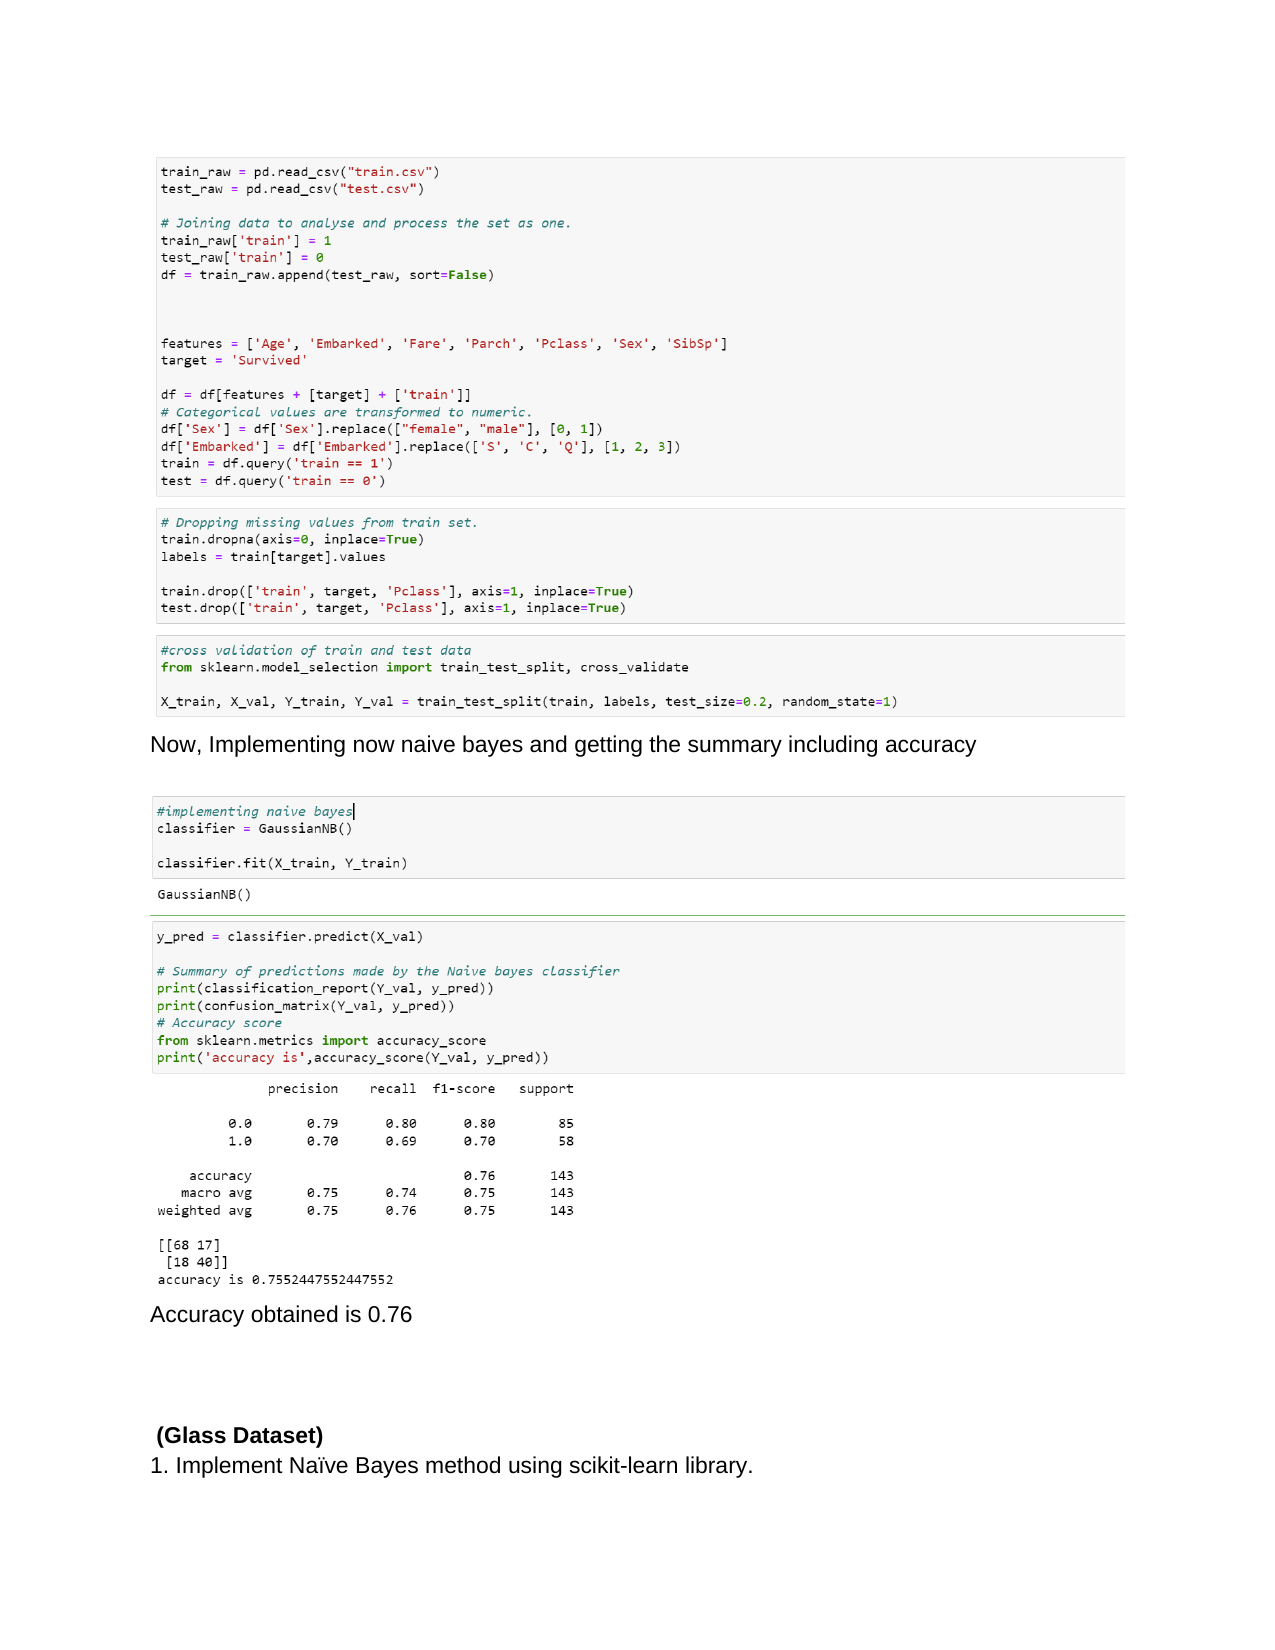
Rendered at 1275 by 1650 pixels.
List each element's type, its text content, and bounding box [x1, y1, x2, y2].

picture [150, 150, 1125, 727]
text (Glass Dataset) [150, 1422, 1125, 1449]
picture [150, 791, 1125, 1298]
text Now, Implementing now naive bayes and getting the summary including accuracy [150, 731, 1125, 757]
text 1. Implement Naïve Bayes method using scikit-learn library. [150, 1452, 1125, 1479]
text Accuracy obtained is 0.76 [150, 1301, 1125, 1328]
